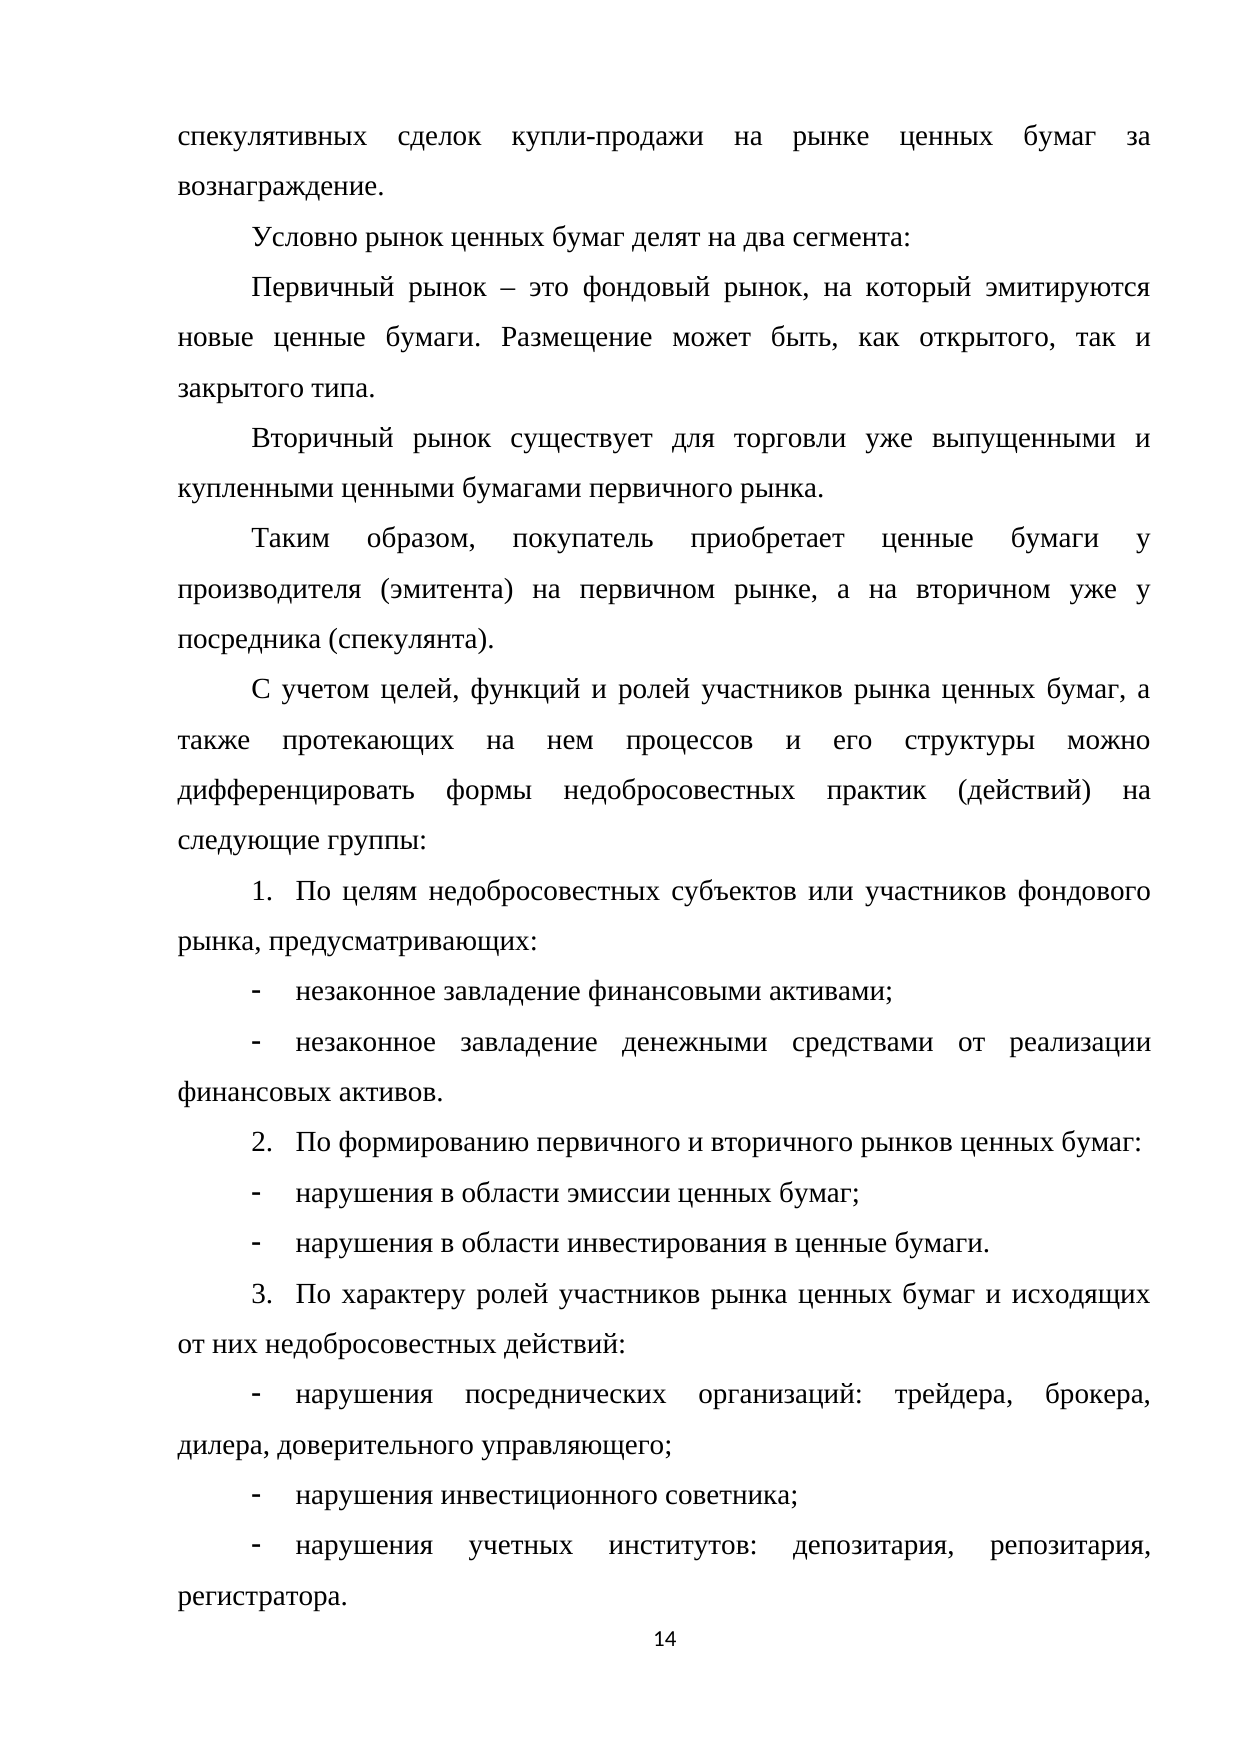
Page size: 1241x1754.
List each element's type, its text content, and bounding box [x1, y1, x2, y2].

text Вторичный рынок существует для торговли уже выпущенными и купленными ценными бумагами первичного рынка. [177, 420, 1152, 504]
list нарушения в области инвестирования в ценные бумаги. [177, 1225, 1152, 1259]
text Условно рынок ценных бумаг делят на два сегмента: [177, 219, 1152, 252]
list нарушения инвестиционного советника; [177, 1477, 1152, 1511]
text С учетом целей, функций и ролей участников рынка ценных бумаг, а также протекающих на нем процессов и его структуры можно дифференцировать формы недобросовестных практик (действий) на следующие группы: [177, 672, 1152, 856]
text Таким образом, покупатель приобретает ценные бумаги у производителя (эмитента) на первичном рынке, а на вторичном уже у посредника (спекулянта). [177, 521, 1152, 655]
list нарушения учетных институтов: депозитария, репозитария, регистратора. [177, 1527, 1152, 1611]
list По характеру ролей участников рынка ценных бумаг и исходящих от них недобросовестных действий: [177, 1276, 1152, 1359]
list По формированию первичного и вторичного рынков ценных бумаг: [177, 1124, 1152, 1158]
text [177, 118, 1152, 202]
list нарушения посреднических организаций: трейдера, брокера, дилера, доверительного управляющего; [177, 1376, 1152, 1460]
list По целям недобросовестных субъектов или участников фондового рынка, предусматривающих: [177, 873, 1152, 957]
list незаконное завладение денежными средствами от реализации финансовых активов. [177, 1024, 1152, 1108]
list нарушения в области эмиссии ценных бумаг; [177, 1175, 1152, 1208]
text Первичный рынок – это фондовый рынок, на который эмитируются новые ценные бумаги. Размещение может быть, как открытого, так и закрытого типа. [177, 269, 1152, 403]
list незаконное завладение финансовыми активами; [177, 973, 1152, 1007]
